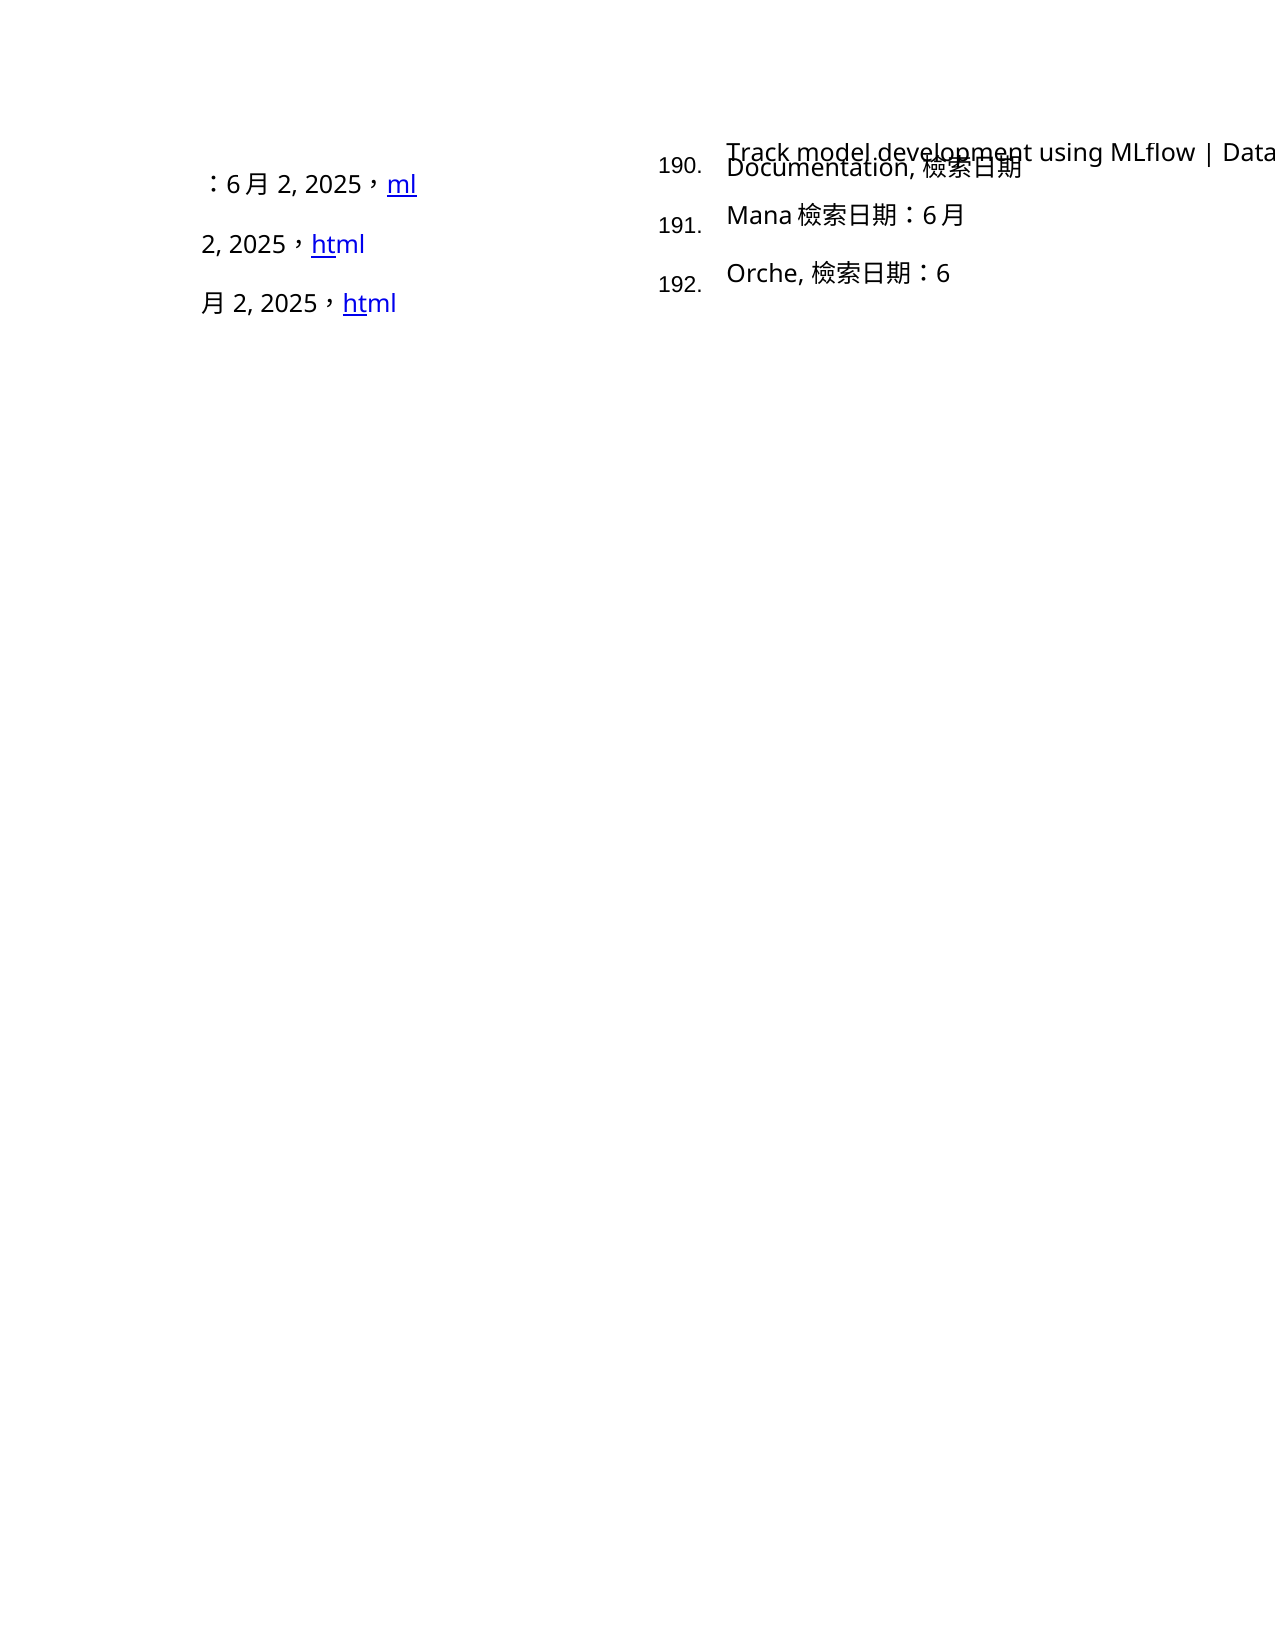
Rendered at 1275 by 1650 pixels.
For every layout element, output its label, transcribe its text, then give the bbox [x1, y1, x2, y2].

table_cell ：6月 2, 2025，ml [76, 179, 1275, 210]
table_cell 月 2, 2025，html [76, 298, 1275, 334]
table_cell Mana檢索日期：6月 [714, 210, 1275, 239]
table_cell 191. [76, 210, 714, 239]
table_header Track model development using MLflow | Databricks Documentation, 檢索日期 [714, 144, 1275, 179]
table_cell 192. [76, 269, 714, 298]
table_header 190. [76, 144, 714, 179]
table_cell 2, 2025，html [76, 240, 1275, 269]
table_cell Orche, 檢索日期：6 [714, 269, 1275, 298]
